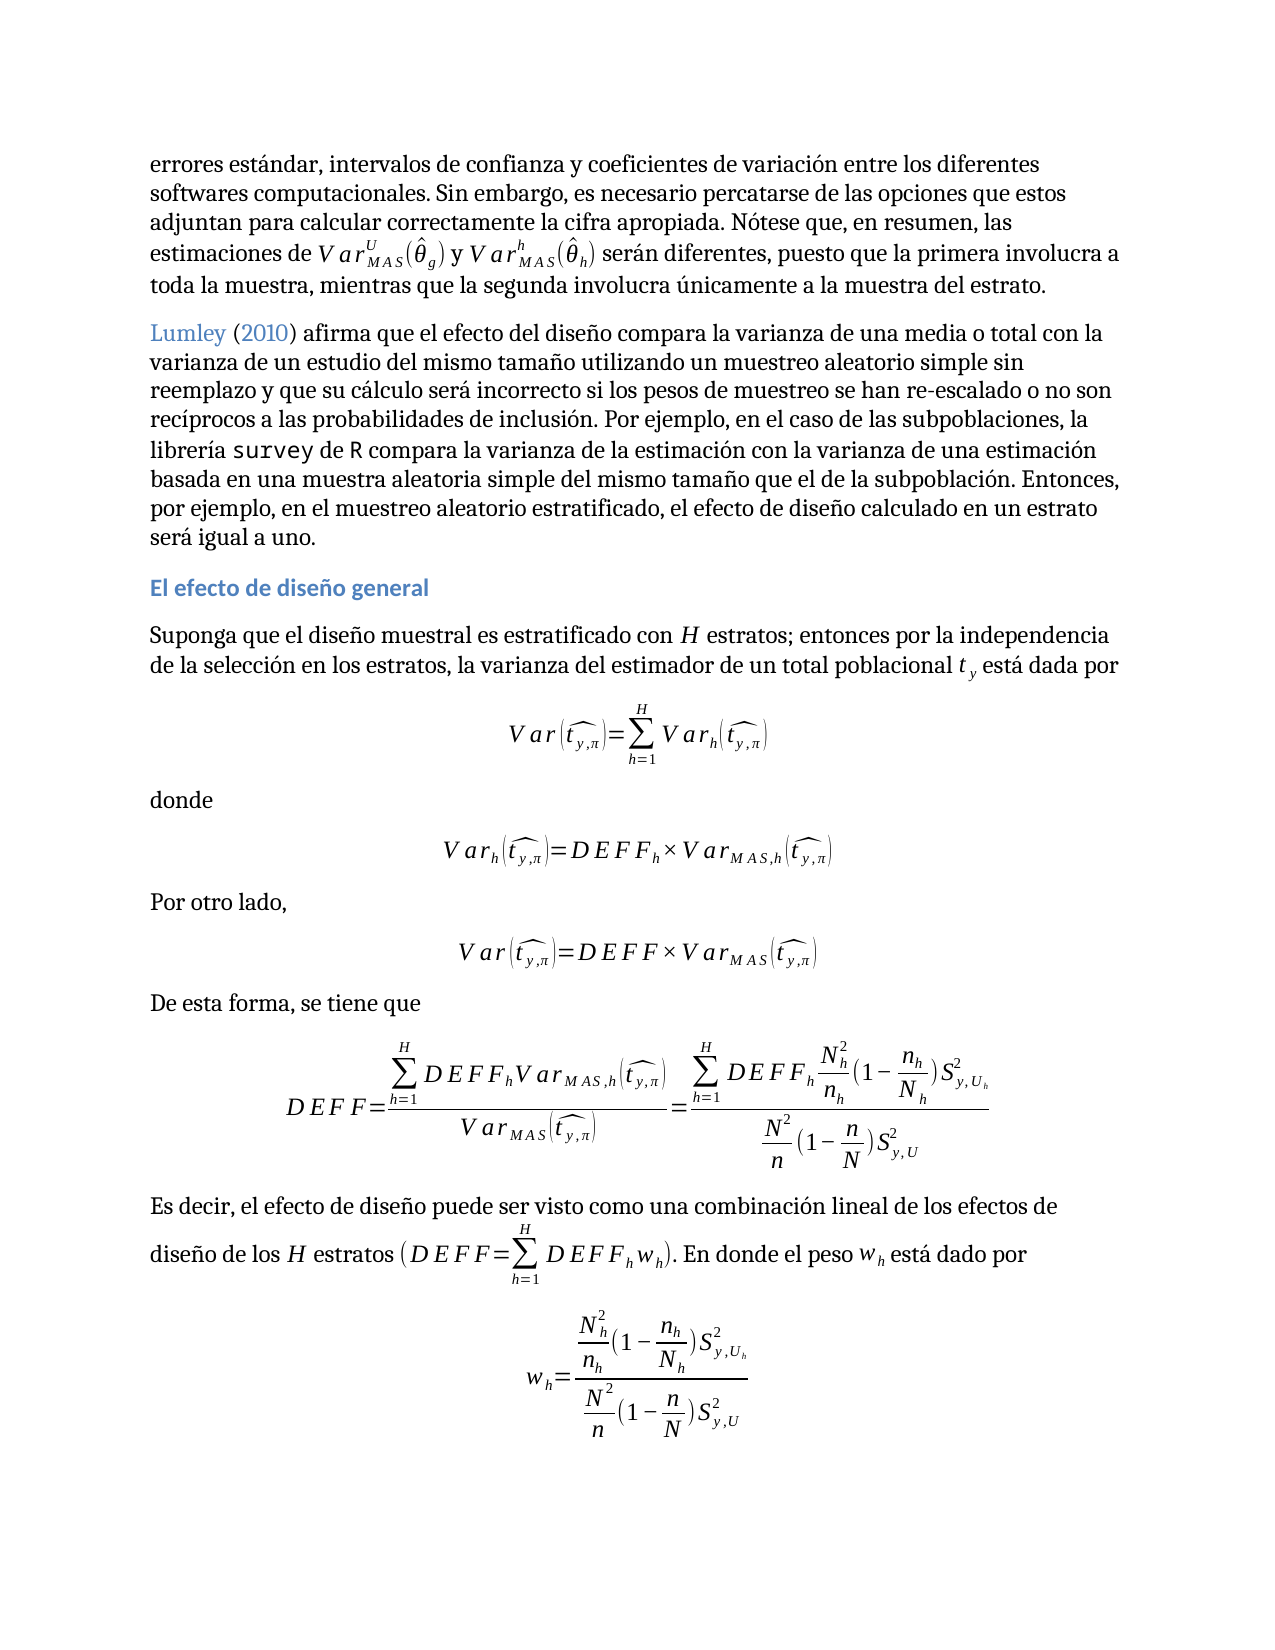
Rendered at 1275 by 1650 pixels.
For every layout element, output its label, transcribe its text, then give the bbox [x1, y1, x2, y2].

text Es decir, el efecto de diseño puede ser visto como una combinación lineal de los efectos de diseño de los estratos . En donde el peso está dado por [150, 1192, 1125, 1288]
text Lumley (2010) afirma que el efecto del diseño compara la varianza de una media o total con la varianza de un estudio del mismo tamaño utilizando un muestreo aleatorio simple sin reemplazo y que su cálculo será incorrecto si los pesos de muestreo se han re-escalado o no son recíprocos a las probabilidades de inclusión. Por ejemplo, en el caso de las subpoblaciones, la librería survey de R compara la varianza de la estimación con la varianza de una estimación basada en una muestra aleatoria simple del mismo tamaño que el de la subpoblación. Entonces, por ejemplo, en el muestreo aleatorio estratificado, el efecto de diseño calculado en un estrato será igual a uno. [150, 319, 1125, 551]
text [150, 150, 1125, 300]
text donde [150, 786, 1125, 815]
subtitle El efecto de diseño general [150, 572, 1125, 603]
text Suponga que el diseño muestral es estratificado con estratos; entonces por la independencia de la selección en los estratos, la varianza del estimador de un total poblacional está dada por [150, 621, 1125, 682]
text Por otro lado, [150, 888, 1125, 917]
text De esta forma, se tiene que [150, 989, 1125, 1018]
